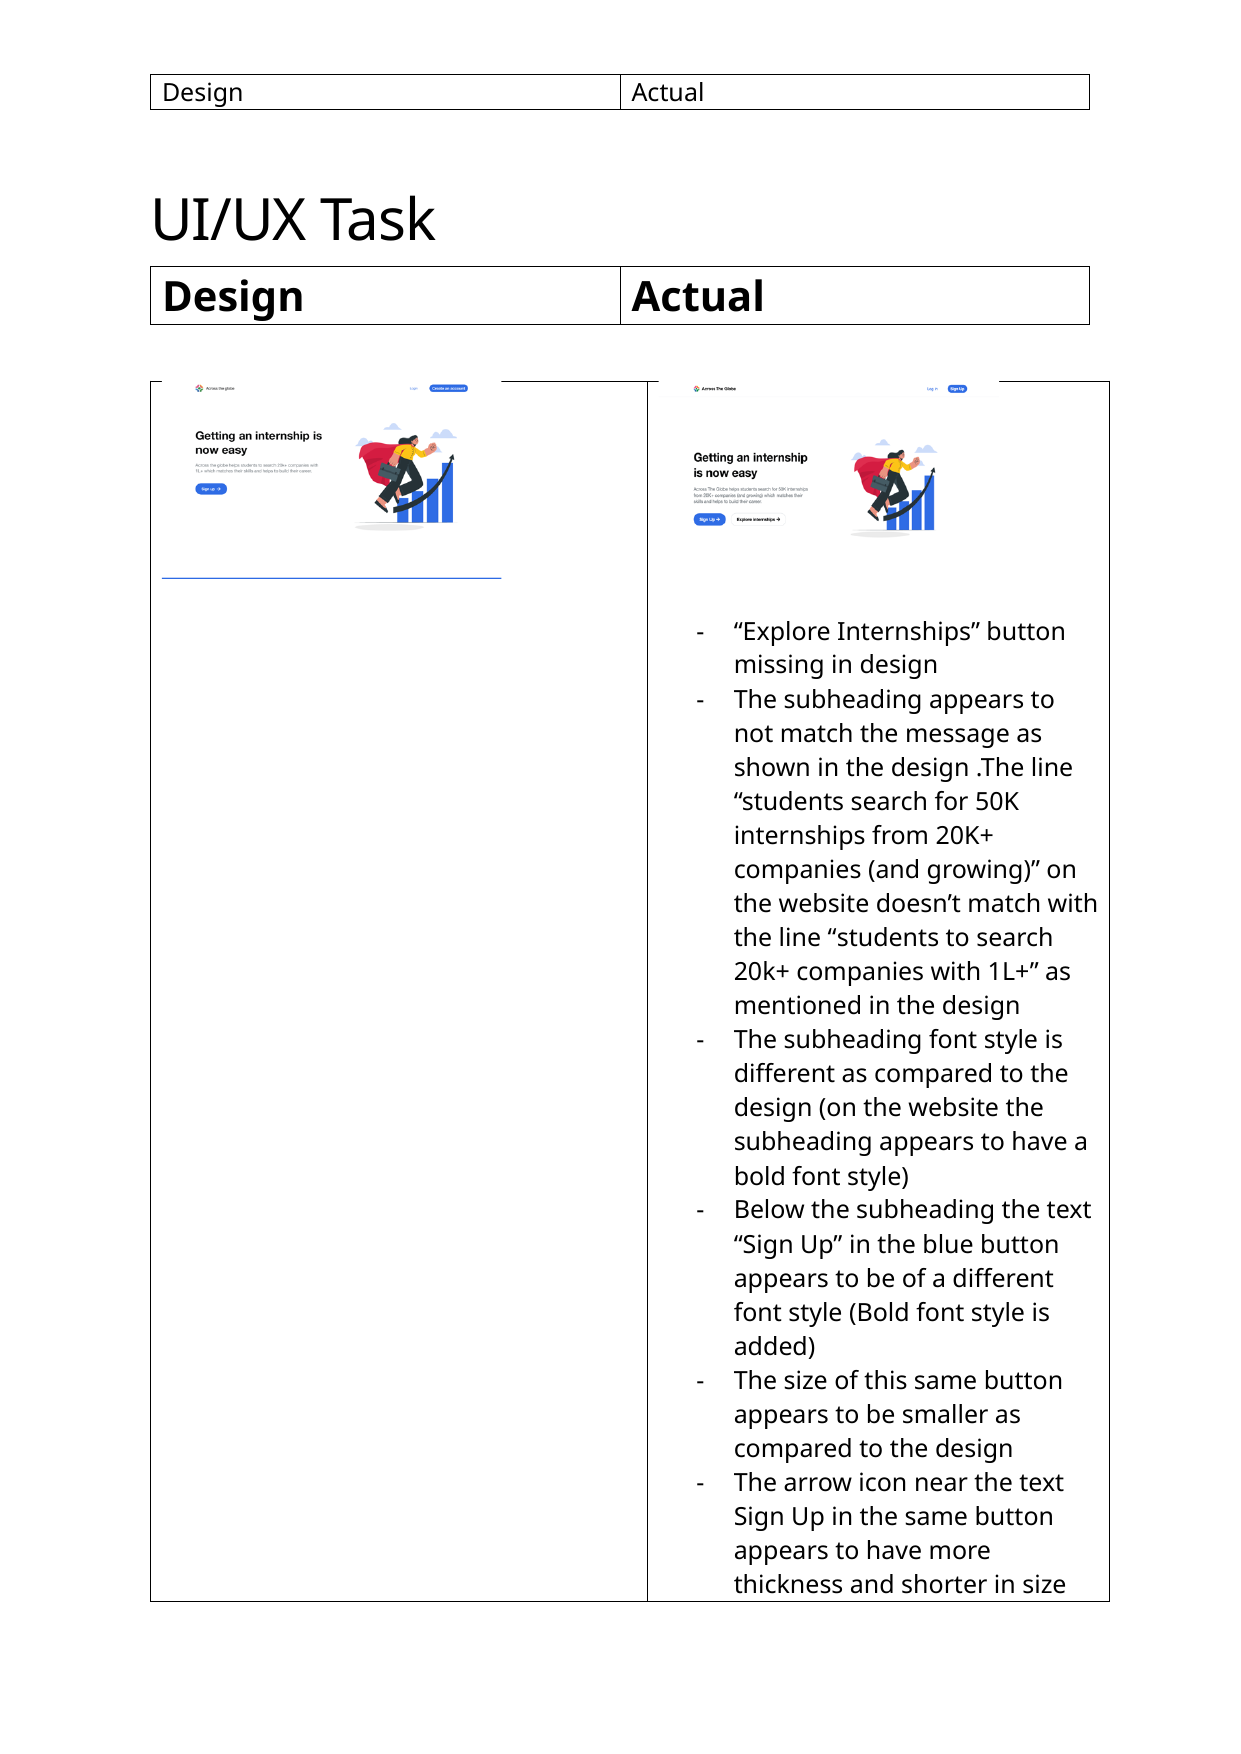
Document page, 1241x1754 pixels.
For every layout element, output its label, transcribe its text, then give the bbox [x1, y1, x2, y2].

title UI/UX Task [150, 178, 1090, 257]
table_header Design [151, 267, 620, 324]
table_header Actual [621, 267, 1089, 324]
picture [161, 381, 502, 579]
table_header [151, 382, 647, 1601]
picture [658, 381, 1000, 579]
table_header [648, 382, 1109, 1601]
